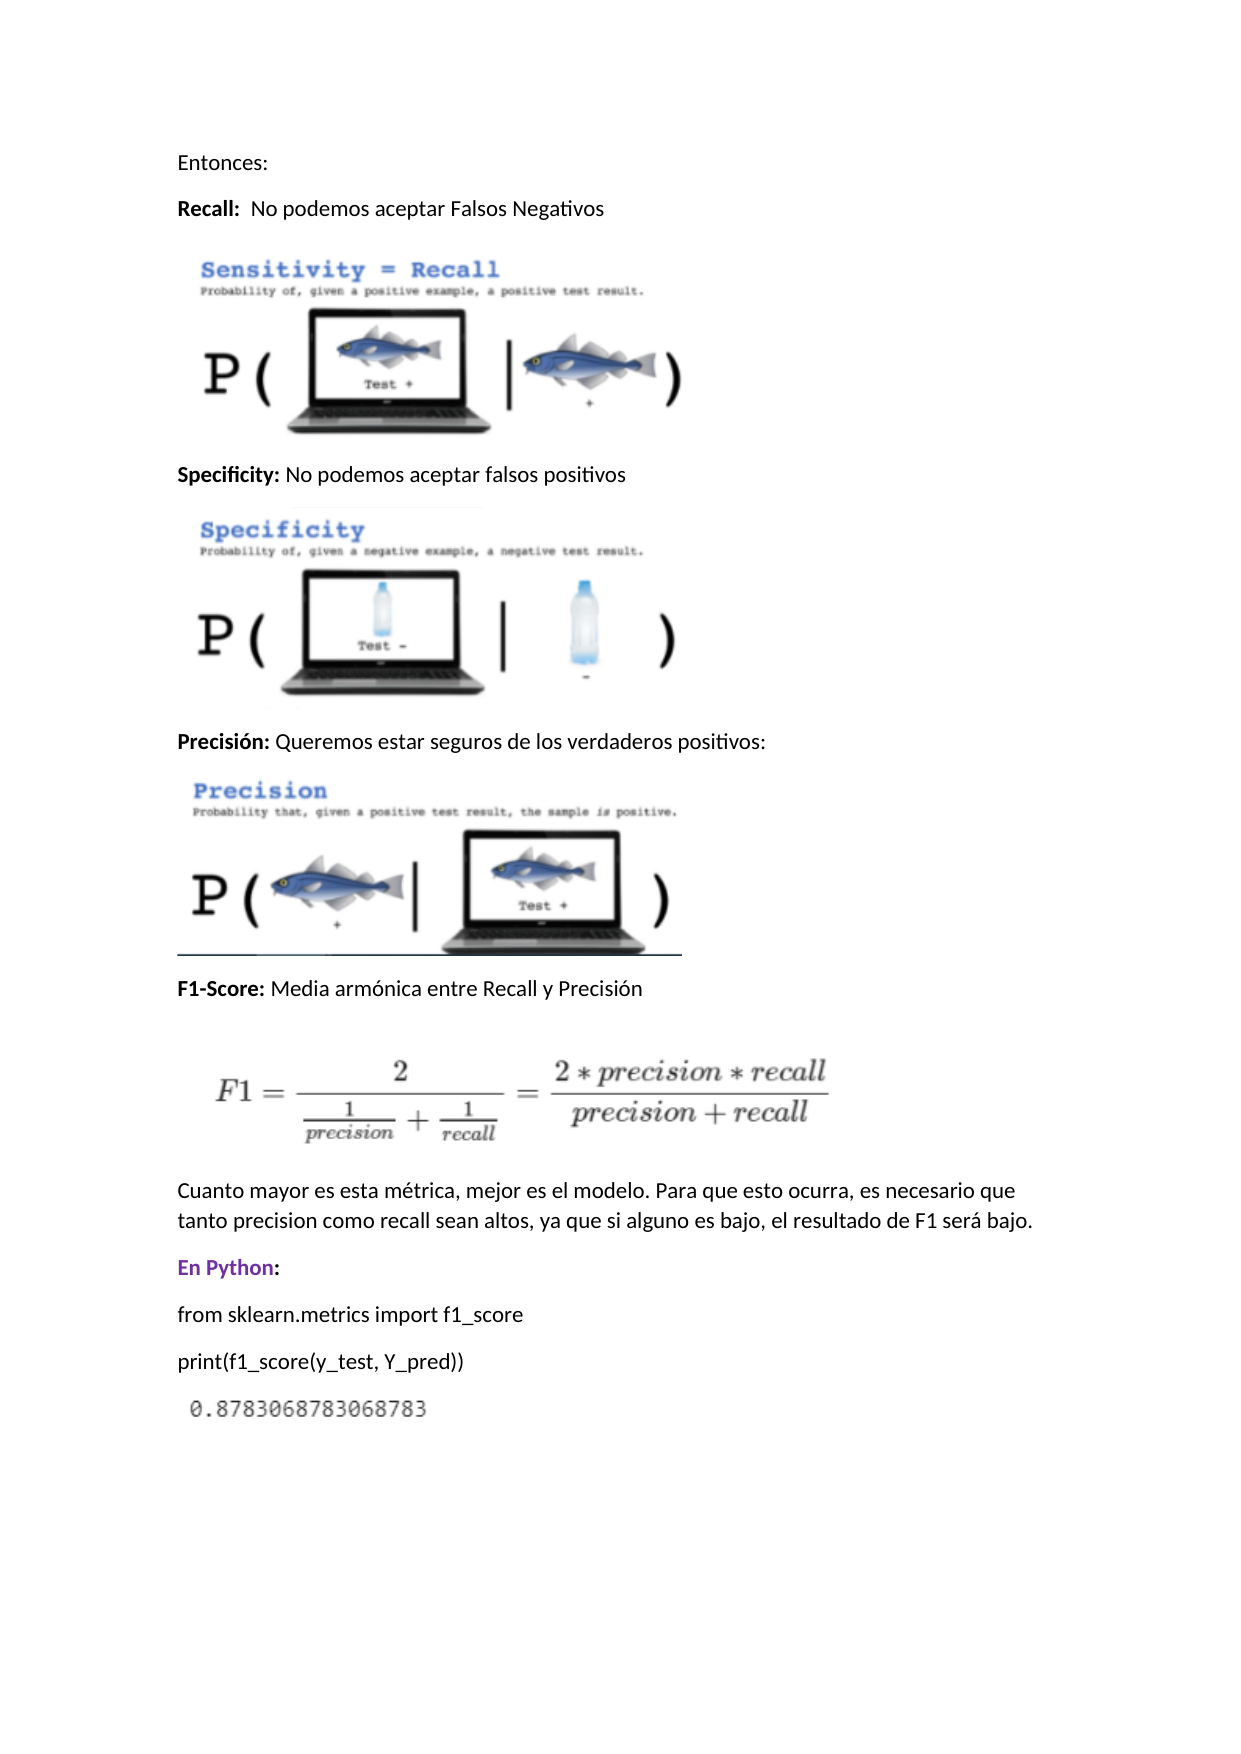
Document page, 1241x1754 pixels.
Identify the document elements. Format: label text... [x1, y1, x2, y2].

picture [177, 774, 682, 956]
text Entonces: [177, 148, 1063, 176]
text Precisión: Queremos estar seguros de los verdaderos positivos: [177, 727, 1063, 756]
text from sklearn.metrics import f1_score [177, 1300, 1063, 1328]
picture [177, 507, 687, 709]
text Specificity: No podemos aceptar falsos positivos [177, 460, 1063, 488]
text print(f1_score(y_test, Y_pred)) [177, 1347, 1063, 1375]
picture [177, 1021, 857, 1158]
picture [177, 241, 693, 442]
text Cuanto mayor es esta métrica, mejor es el modelo. Para que esto ocurra, es necesario que tanto precision como recall sean altos, ya que si alguno es bajo, el resultado de F1 será bajo. [177, 1176, 1063, 1234]
text F1-Score: Media armónica entre Recall y Precisión [177, 974, 1063, 1002]
text Recall: No podemos aceptar Falsos Negativos [177, 194, 1063, 222]
picture [177, 1393, 432, 1441]
text En Python: [177, 1253, 1063, 1281]
